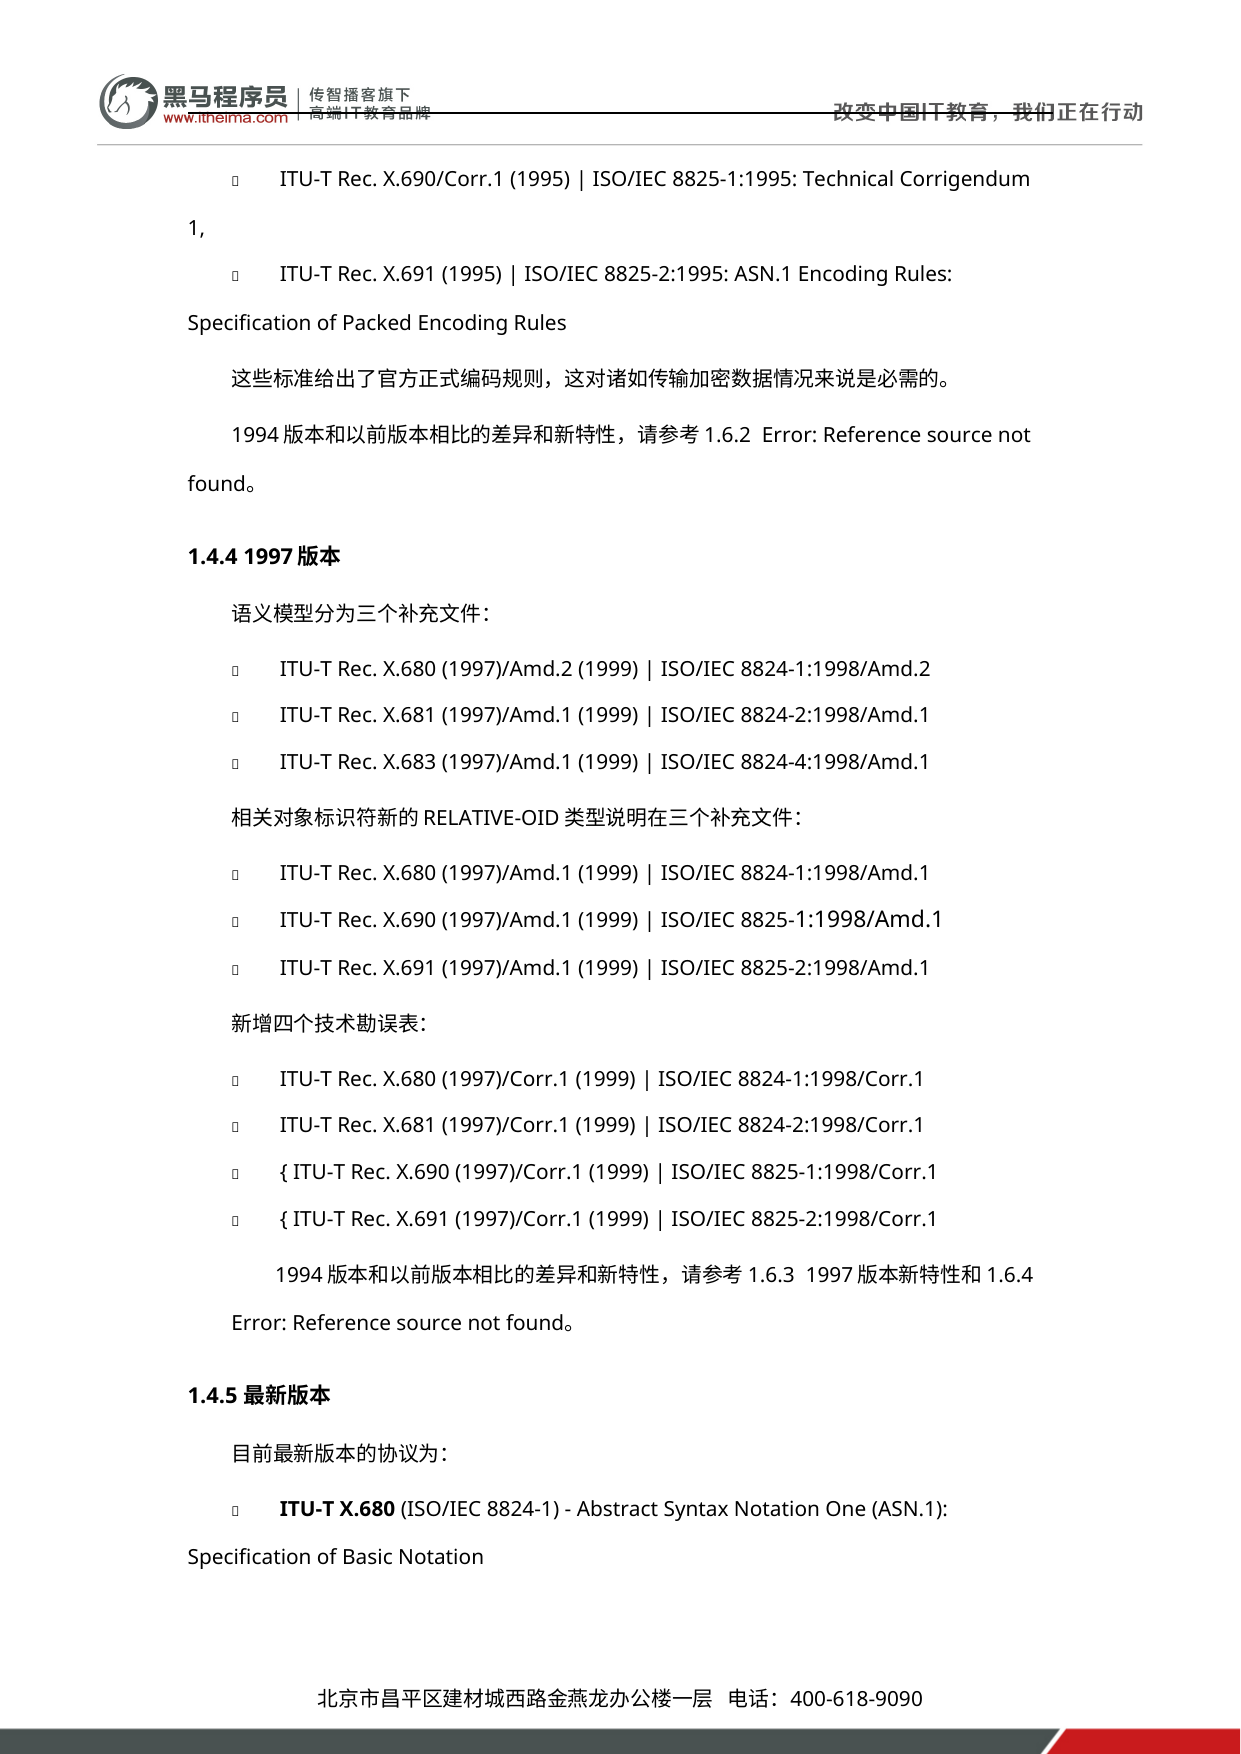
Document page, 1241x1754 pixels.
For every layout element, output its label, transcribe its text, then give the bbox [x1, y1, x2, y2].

text  ITU-T Rec. X.691 (1995) | ISO/IEC 8825-2:1995: ASN.1 Encoding Rules: Specification of Packed Encoding Rules [187, 257, 1053, 339]
text 这些标准给出了官方正式编码规则，这对诸如传输加密数据情况来说是必需的。 [187, 361, 1053, 394]
text  ITU-T Rec. X.690 (1997)/Amd.1 (1999) | ISO/IEC 8825-1:1998/Amd.1 [187, 903, 1053, 935]
text 相关对象标识符新的RELATIVE-OID类型说明在三个补充文件： [231, 800, 1053, 833]
text 1994版本和以前版本相比的差异和新特性，请参考1.6.3 1997版本新特性和 错误!未找到引用源。。 [231, 1257, 1053, 1338]
text  { ITU-T Rec. X.690 (1997)/Corr.1 (1999) | ISO/IEC 8825-1:1998/Corr.1 [187, 1155, 1053, 1188]
text  ITU-T Rec. X.690/Corr.1 (1995) | ISO/IEC 8825-1:1995: Technical Corrigendum 1, [187, 162, 1053, 243]
picture [0, 3, 1241, 153]
text 新增四个技术勘误表： [187, 1006, 1053, 1038]
text 1.4.4 1997版本 [187, 538, 1053, 571]
text  ITU-T Rec. X.680 (1997)/Amd.1 (1999) | ISO/IEC 8824-1:1998/Amd.1 [187, 856, 1053, 889]
text 最新版本 [187, 1378, 1053, 1411]
text  ITU-T X.680 (ISO/IEC 8824-1) - Abstract Syntax Notation One (ASN.1): Specification of Basic Notation [187, 1492, 1053, 1573]
text  ITU-T Rec. X.680 (1997)/Corr.1 (1999) | ISO/IEC 8824-1:1998/Corr.1 [187, 1062, 1053, 1094]
text  ITU-T Rec. X.683 (1997)/Amd.1 (1999) | ISO/IEC 8824-4:1998/Amd.1 [187, 745, 1053, 778]
text  ITU-T Rec. X.691 (1997)/Amd.1 (1999) | ISO/IEC 8825-2:1998/Amd.1 [187, 951, 1053, 983]
picture [0, 1669, 1241, 1754]
text  ITU-T Rec. X.681 (1997)/Corr.1 (1999) | ISO/IEC 8824-2:1998/Corr.1 [187, 1108, 1053, 1141]
text 语义模型分为三个补充文件： [187, 596, 1053, 628]
text  ITU-T Rec. X.680 (1997)/Amd.2 (1999) | ISO/IEC 8824-1:1998/Amd.2 [187, 652, 1053, 684]
text  ITU-T Rec. X.681 (1997)/Amd.1 (1999) | ISO/IEC 8824-2:1998/Amd.1 [187, 698, 1053, 731]
text  { ITU-T Rec. X.691 (1997)/Corr.1 (1999) | ISO/IEC 8825-2:1998/Corr.1 [187, 1202, 1053, 1234]
text 目前最新版本的协议为： [187, 1436, 1053, 1468]
text 1994版本和以前版本相比的差异和新特性，请参考 错误!未找到引用源。。 [187, 417, 1053, 498]
